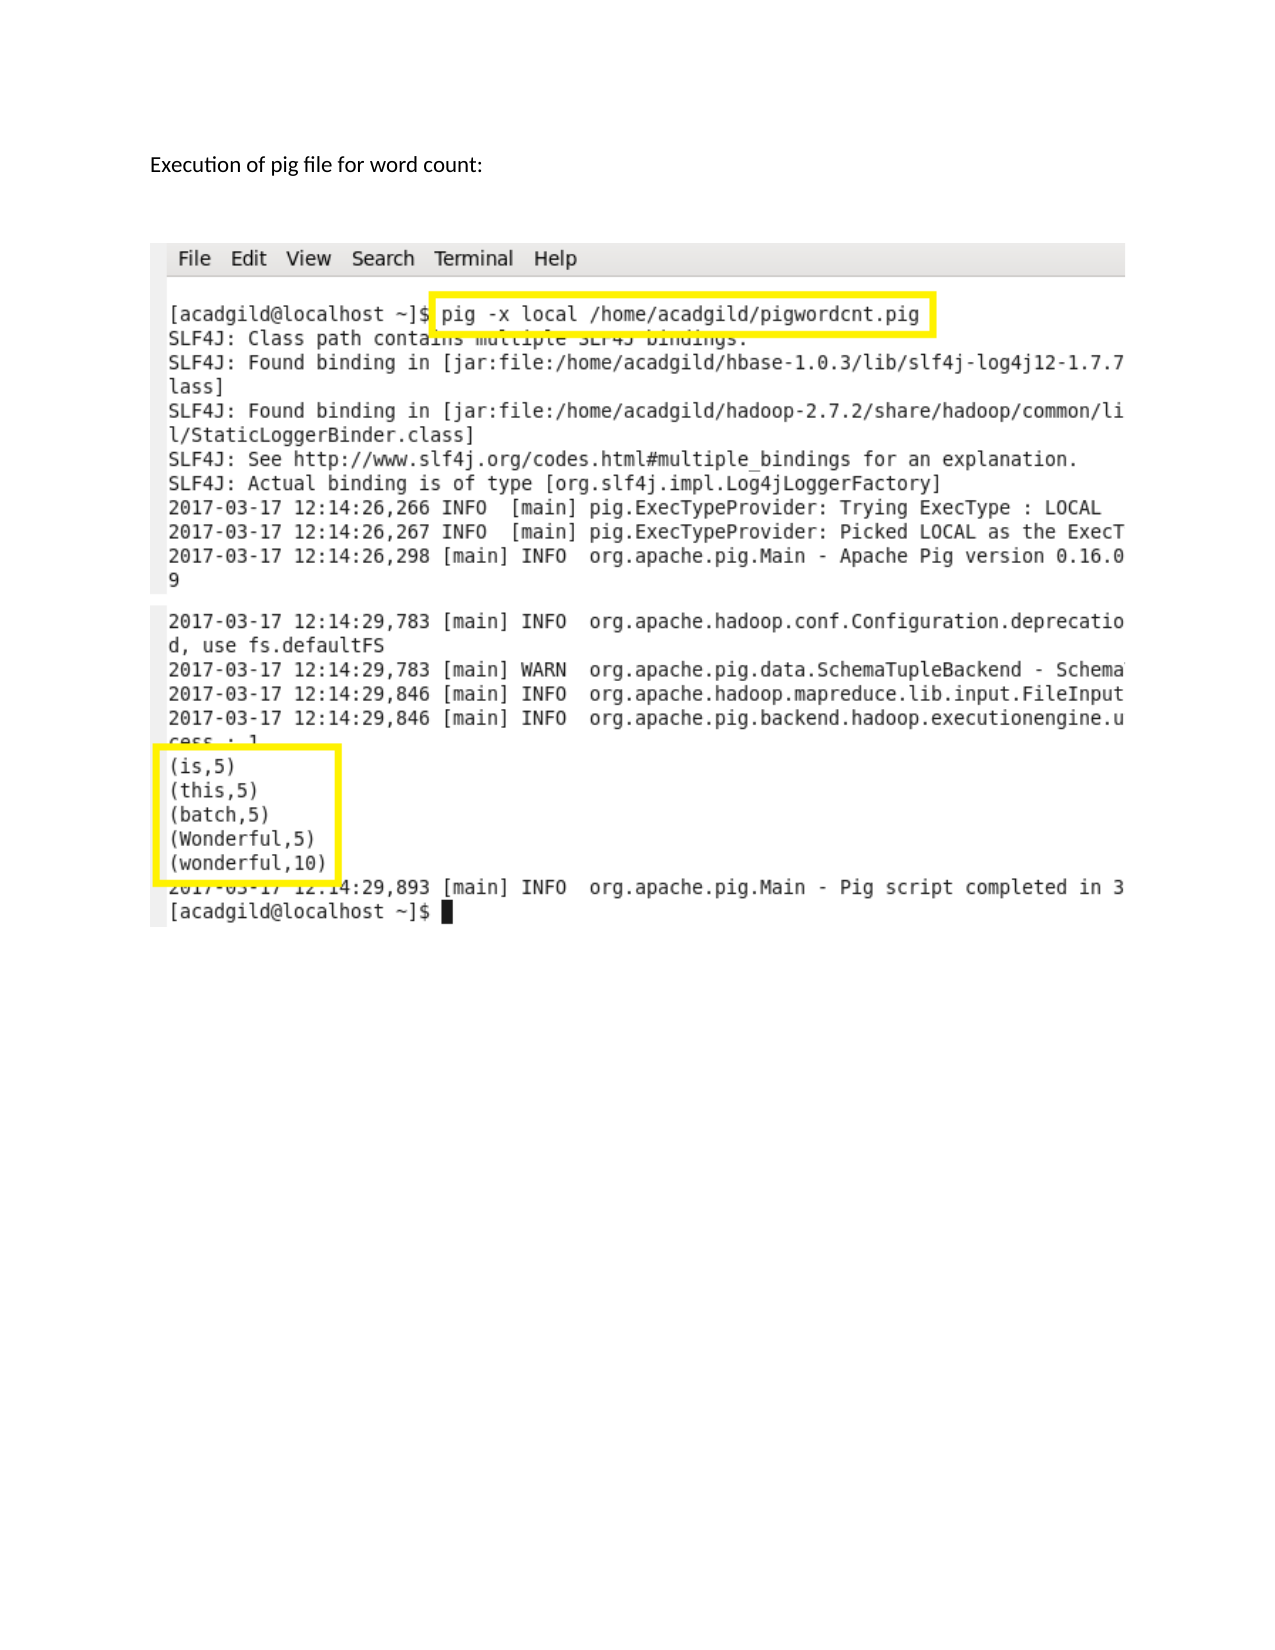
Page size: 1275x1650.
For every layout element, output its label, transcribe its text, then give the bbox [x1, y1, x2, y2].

picture [150, 243, 1125, 927]
text Execution of pig file for word count: [150, 150, 1125, 178]
